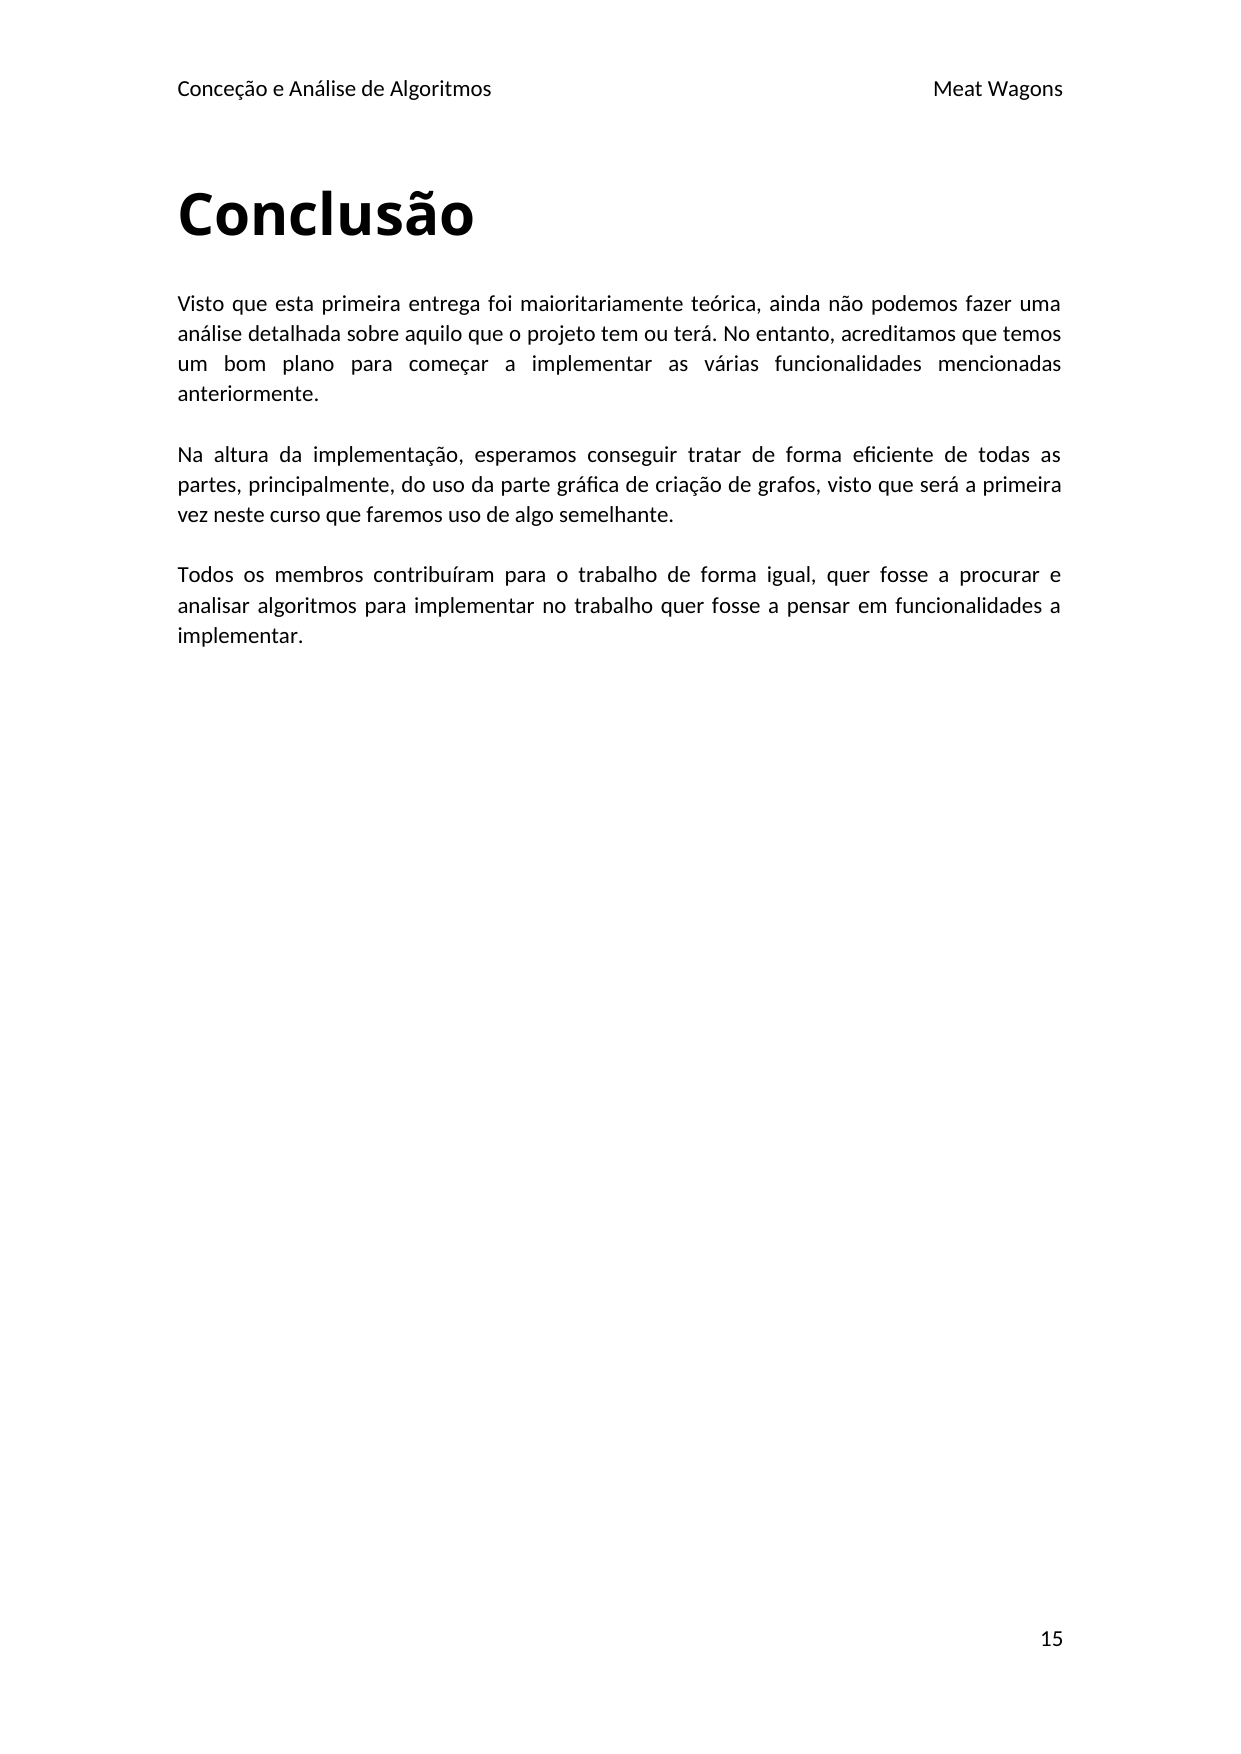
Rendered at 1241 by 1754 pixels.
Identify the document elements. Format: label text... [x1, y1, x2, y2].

subtitle Conclusão [177, 173, 1063, 252]
text Visto que esta primeira entrega foi maioritariamente teórica, ainda não podemos fazer uma análise detalhada sobre aquilo que o projeto tem ou terá. No entanto, acreditamos que temos um bom plano para começar a implementar as várias funcionalidades mencionadas anteriormente. [177, 289, 1063, 407]
text Todos os membros contribuíram para o trabalho de forma igual, quer fosse a procurar e analisar algoritmos para implementar no trabalho quer fosse a pensar em funcionalidades a implementar. [177, 561, 1063, 649]
text Na altura da implementação, esperamos conseguir tratar de forma eficiente de todas as partes, principalmente, do uso da parte gráfica de criação de grafos, visto que será a primeira vez neste curso que faremos uso de algo semelhante. [177, 440, 1063, 528]
